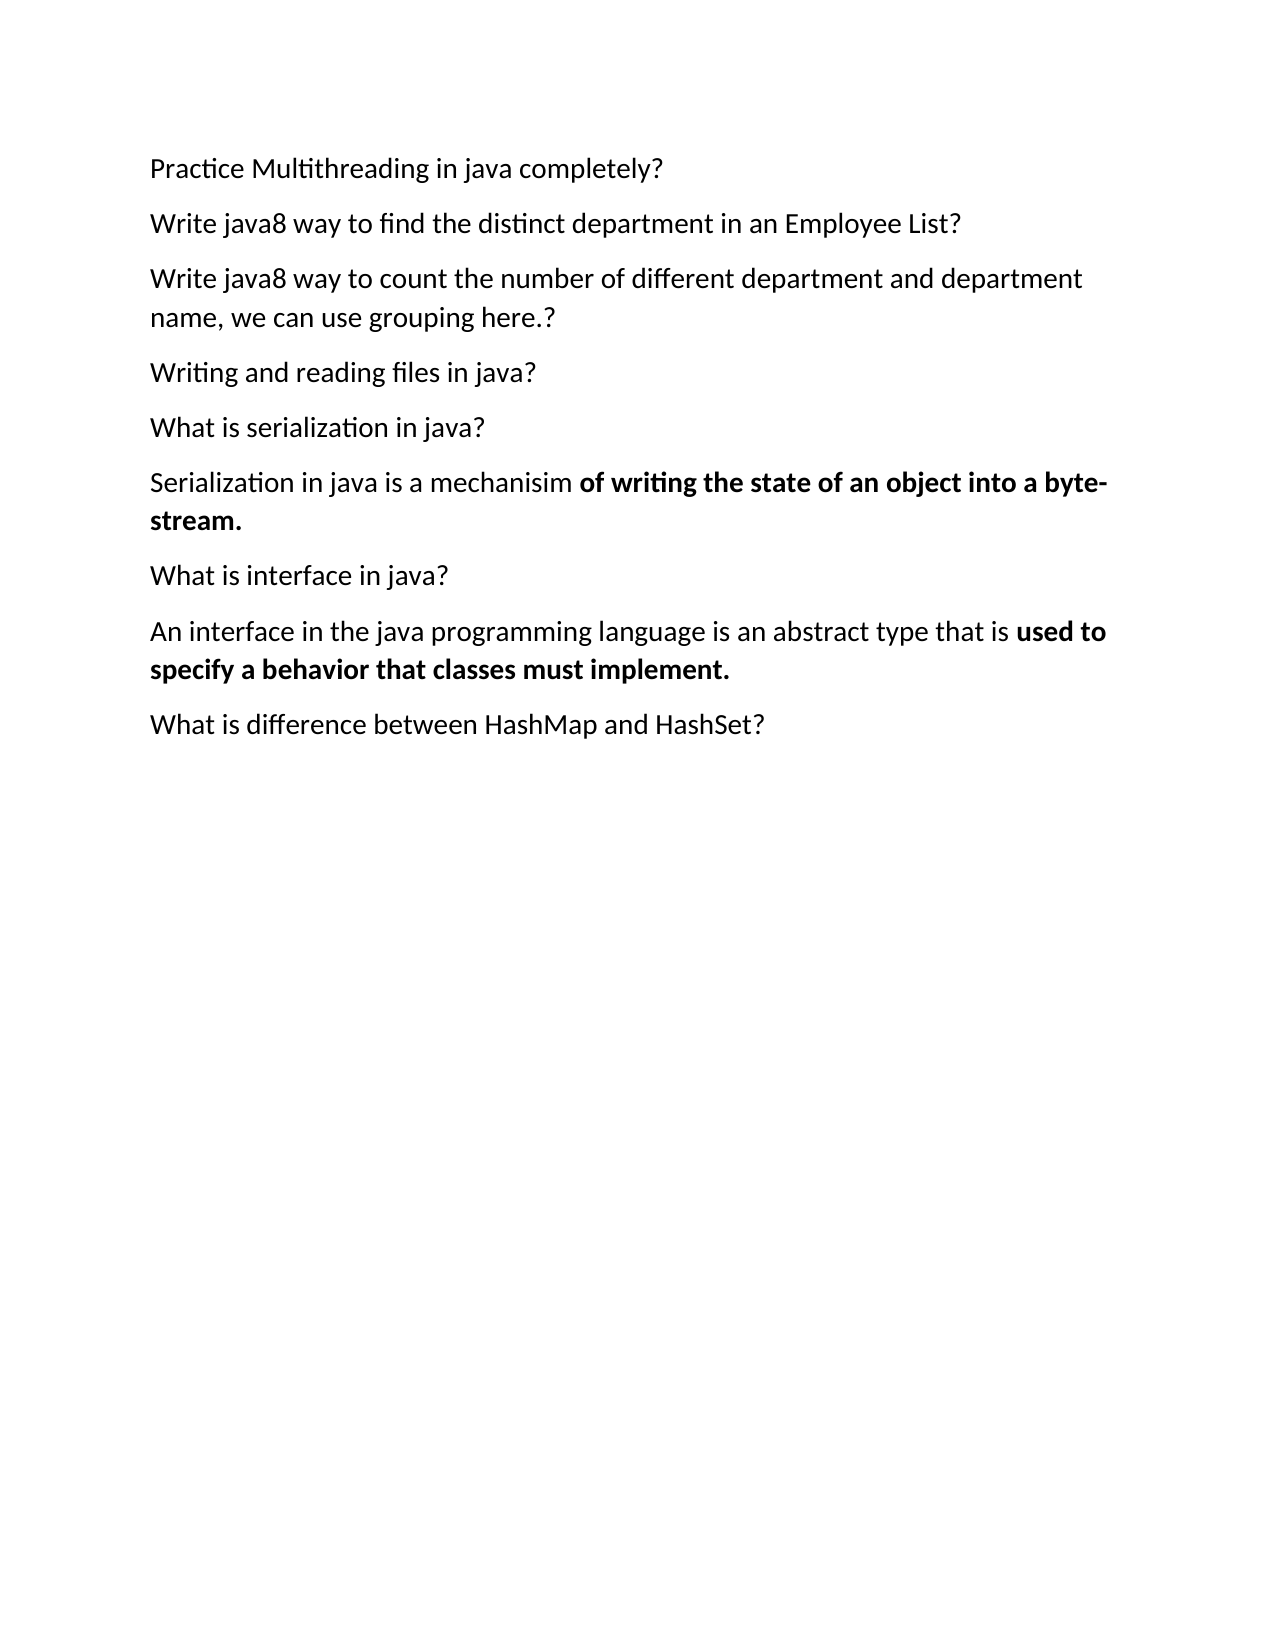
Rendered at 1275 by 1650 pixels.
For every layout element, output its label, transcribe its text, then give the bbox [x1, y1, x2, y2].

text Write java8 way to count the number of different department and department name, we can use grouping here.? [150, 260, 1125, 334]
text Serialization in java is a mechanisim of writing the state of an object into a byte-stream. [150, 464, 1125, 538]
text An interface in the java programming language is an abstract type that is used to specify a behavior that classes must implement. [150, 613, 1125, 687]
text Writing and reading files in java? [150, 354, 1125, 389]
text Practice Multithreading in java completely? [150, 150, 1125, 186]
text Write java8 way to find the distinct department in an Employee List? [150, 205, 1125, 241]
text What is difference between HashMap and HashSet? [150, 706, 1125, 742]
text What is interface in java? [150, 557, 1125, 593]
text What is serialization in java? [150, 409, 1125, 444]
